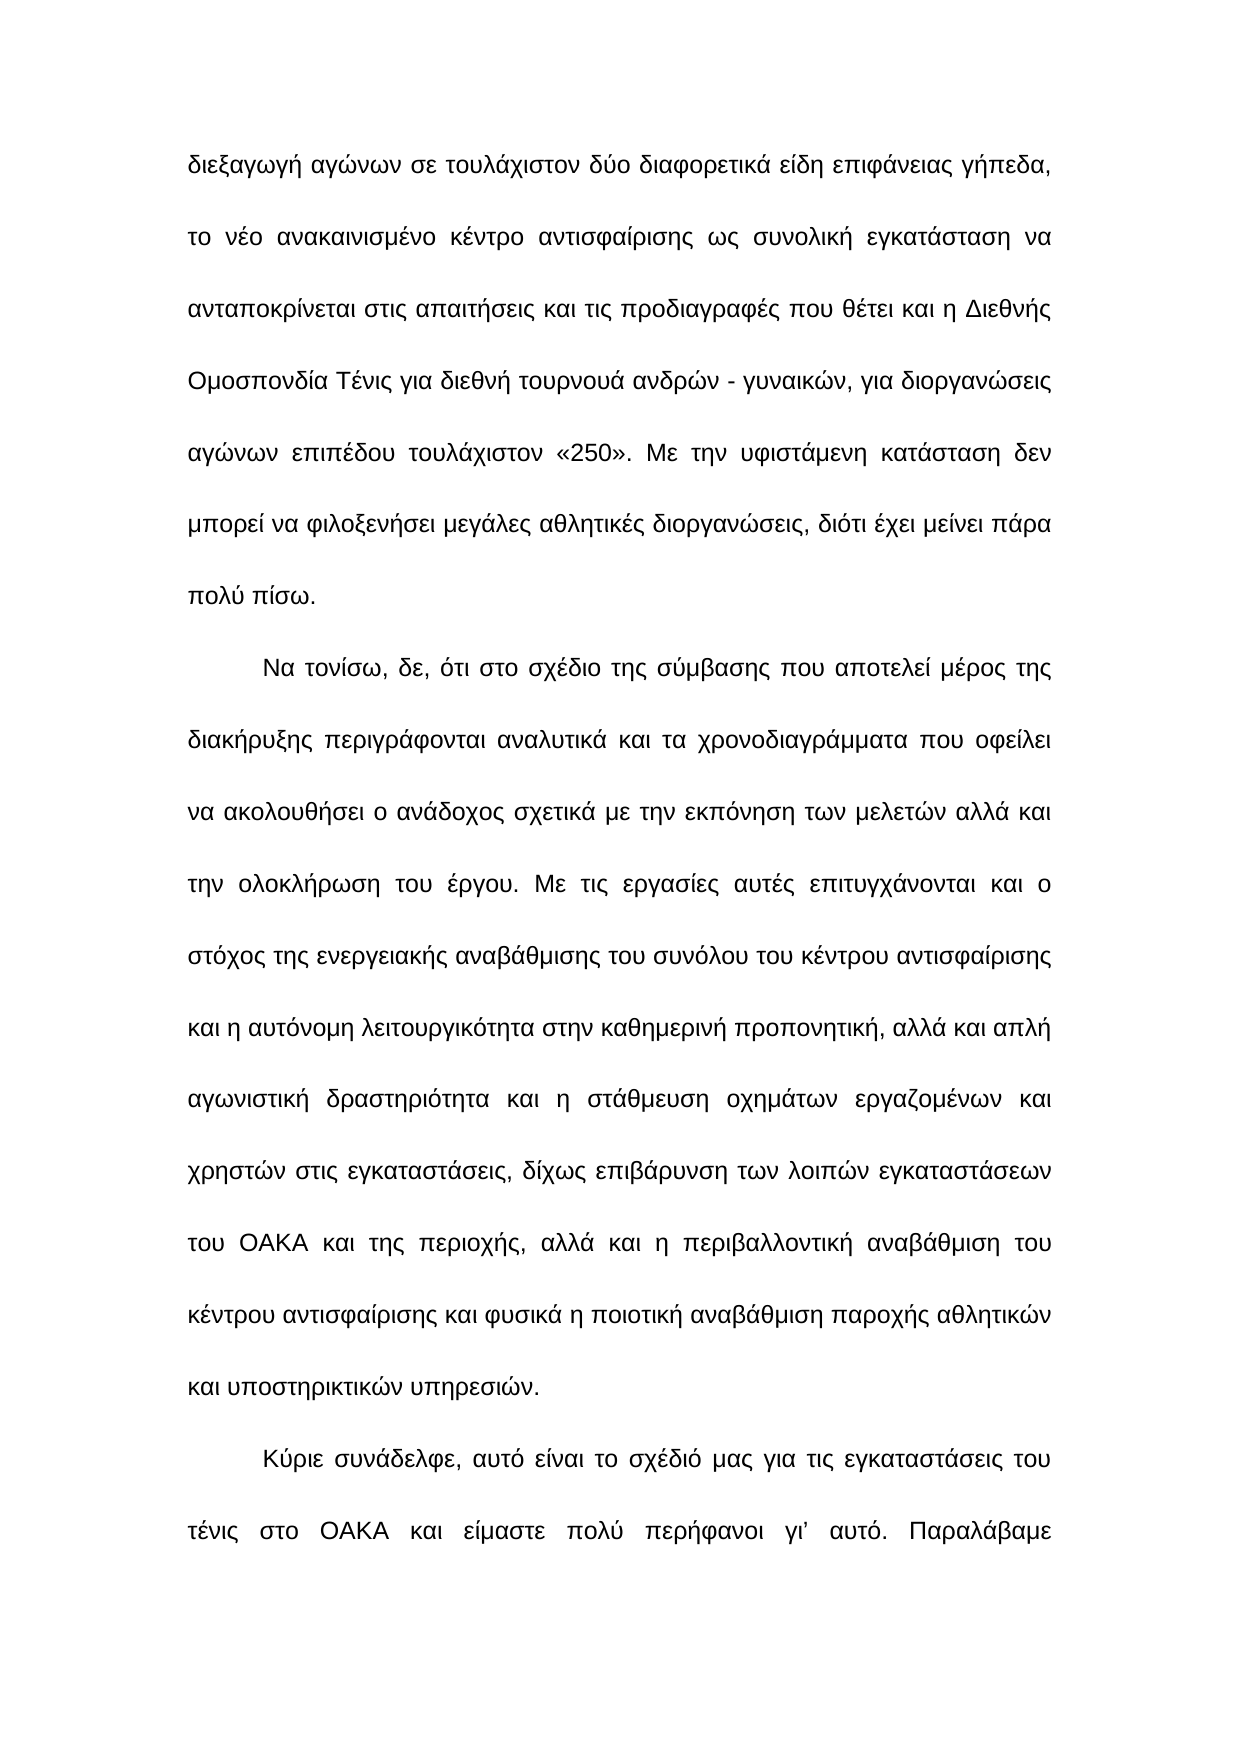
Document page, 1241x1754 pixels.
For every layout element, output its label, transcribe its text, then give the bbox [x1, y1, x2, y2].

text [187, 1444, 1053, 1544]
text Να τονίσω, δε, ότι στο σχέδιο της σύμβασης που αποτελεί μέρος της διακήρυξης περιγράφονται αναλυτικά και τα χρονοδιαγράμματα που οφείλει να ακολουθήσει ο ανάδοχος σχετικά με την εκπόνηση των μελετών αλλά και την ολοκλήρωση του έργου. Με τις εργασίες αυτές επιτυγχάνονται και ο στόχος της ενεργειακής αναβάθμισης του συνόλου του κέντρου αντισφαίρισης και η αυτόνομη λειτουργικότητα στην καθημερινή προπονητική, αλλά και απλή αγωνιστική δραστηριότητα και η στάθμευση οχημάτων εργαζομένων και χρηστών στις εγκαταστάσεις, δίχως επιβάρυνση των λοιπών εγκαταστάσεων του ΟΑΚΑ και της περιοχής, αλλά και η περιβαλλοντική αναβάθμιση του κέντρου αντισφαίρισης και φυσικά η ποιοτική αναβάθμιση παροχής αθλητικών και υποστηρικτικών υπηρεσιών. [187, 653, 1053, 1401]
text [187, 150, 1053, 610]
